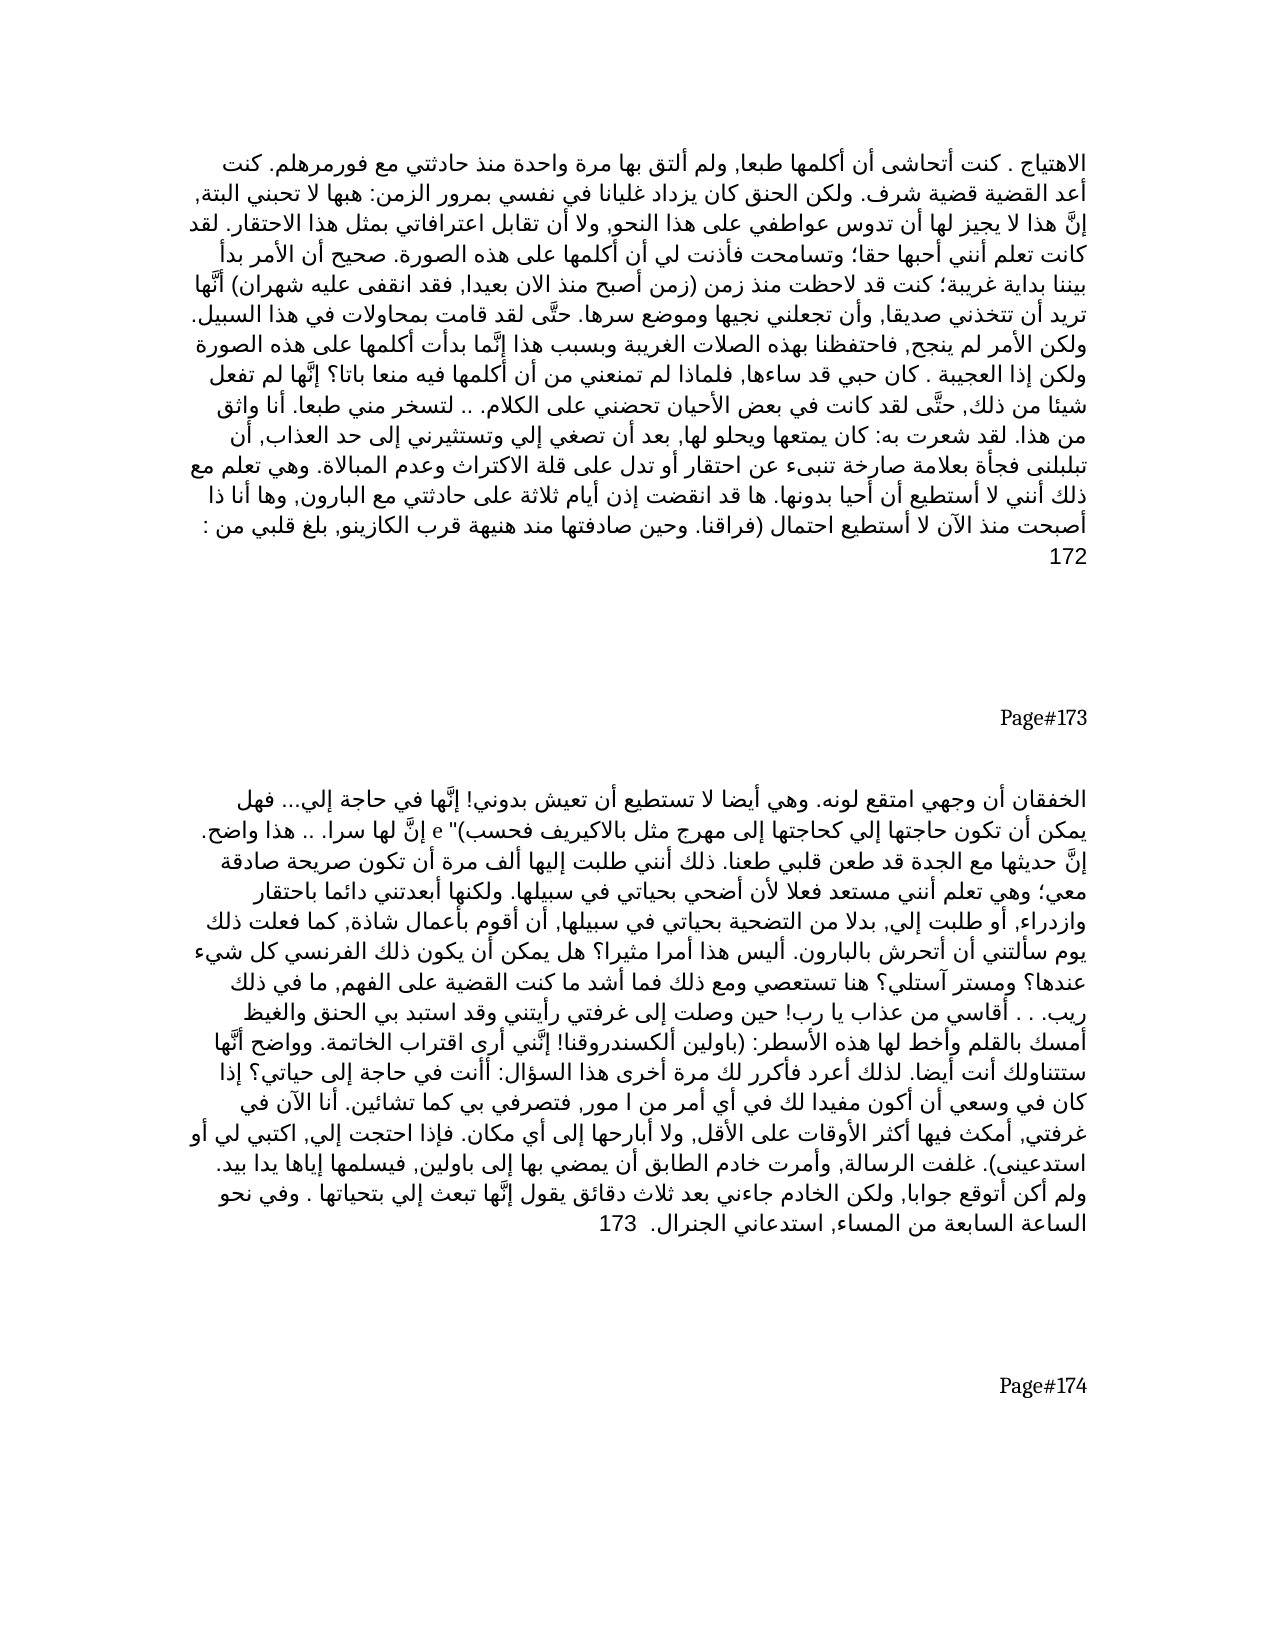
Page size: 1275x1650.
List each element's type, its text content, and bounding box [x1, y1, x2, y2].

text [187, 150, 1087, 599]
text Page#173 [187, 705, 1087, 762]
text Page#174 [187, 1373, 1087, 1429]
text الخفقان أن وجهي امتقع لونه. وهي أيضا لا تستطيع أن تعيش بدوني! إنَّها في حاجة إلي... فهل يمكن أن تكون حاجتها إلي كحاجتها إلى مهرج مثل بالاكيريف فحسب)" e إنَّ لها سرا. .. هذا واضح. إنَّ حديثها مع الجدة قد طعن قلبي طعنا. ذلك أنني طلبت إليها ألف مرة أن تكون صريحة صادقة معي؛ وهي تعلم أنني مستعد فعلا لأن أضحي بحياتي في سبيلها. ولكنها أبعدتني دائما باحتقار وازدراء, أو طلبت إلي, بدلا من التضحية بحياتي في سبيلها, أن أقوم بأعمال شاذة, كما فعلت ذلك يوم سألتني أن أتحرش بالبارون. أليس هذا أمرا مثيرا؟ هل يمكن أن يكون ذلك الفرنسي كل شيء عندها؟ ومستر آستلي؟ هنا تستعصي ومع ذلك فما أشد ما كنت القضية على الفهم, ما في ذلك ريب. . . أقاسي من عذاب يا رب! حين وصلت إلى غرفتي رأيتني وقد استبد بي الحنق والغيظ أمسك بالقلم وأخط لها هذه الأسطر: (باولين ألكسندروقنا! إنَّني أرى اقتراب الخاتمة. وواضح أنَّها ستتناولك أنت أيضا. لذلك أعرد فأكرر لك مرة أخرى هذا السؤال: أأنت في حاجة إلى حياتي؟ إذا كان في وسعي أن أكون مفيدا لك في أي أمر من ا مور, فتصرفي بي كما تشائين. أنا الآن في غرفتي, أمكث فيها أكثر الأوقات على الأقل, ولا أبارحها إلى أي مكان. فإذا احتجت إلي, اكتبي لي أو استدعينى). غلفت الرسالة, وأمرت خادم الطابق أن يمضي بها إلى باولين, فيسلمها إياها يدا بيد. ولم أكن أتوقع جوابا, ولكن الخادم جاءني بعد ثلاث دقائق يقول إنَّها تبعث إلي بتحياتها . وفي نحو الساعة السابعة من المساء, استدعاني الجنرال. 173 [187, 786, 1087, 1267]
